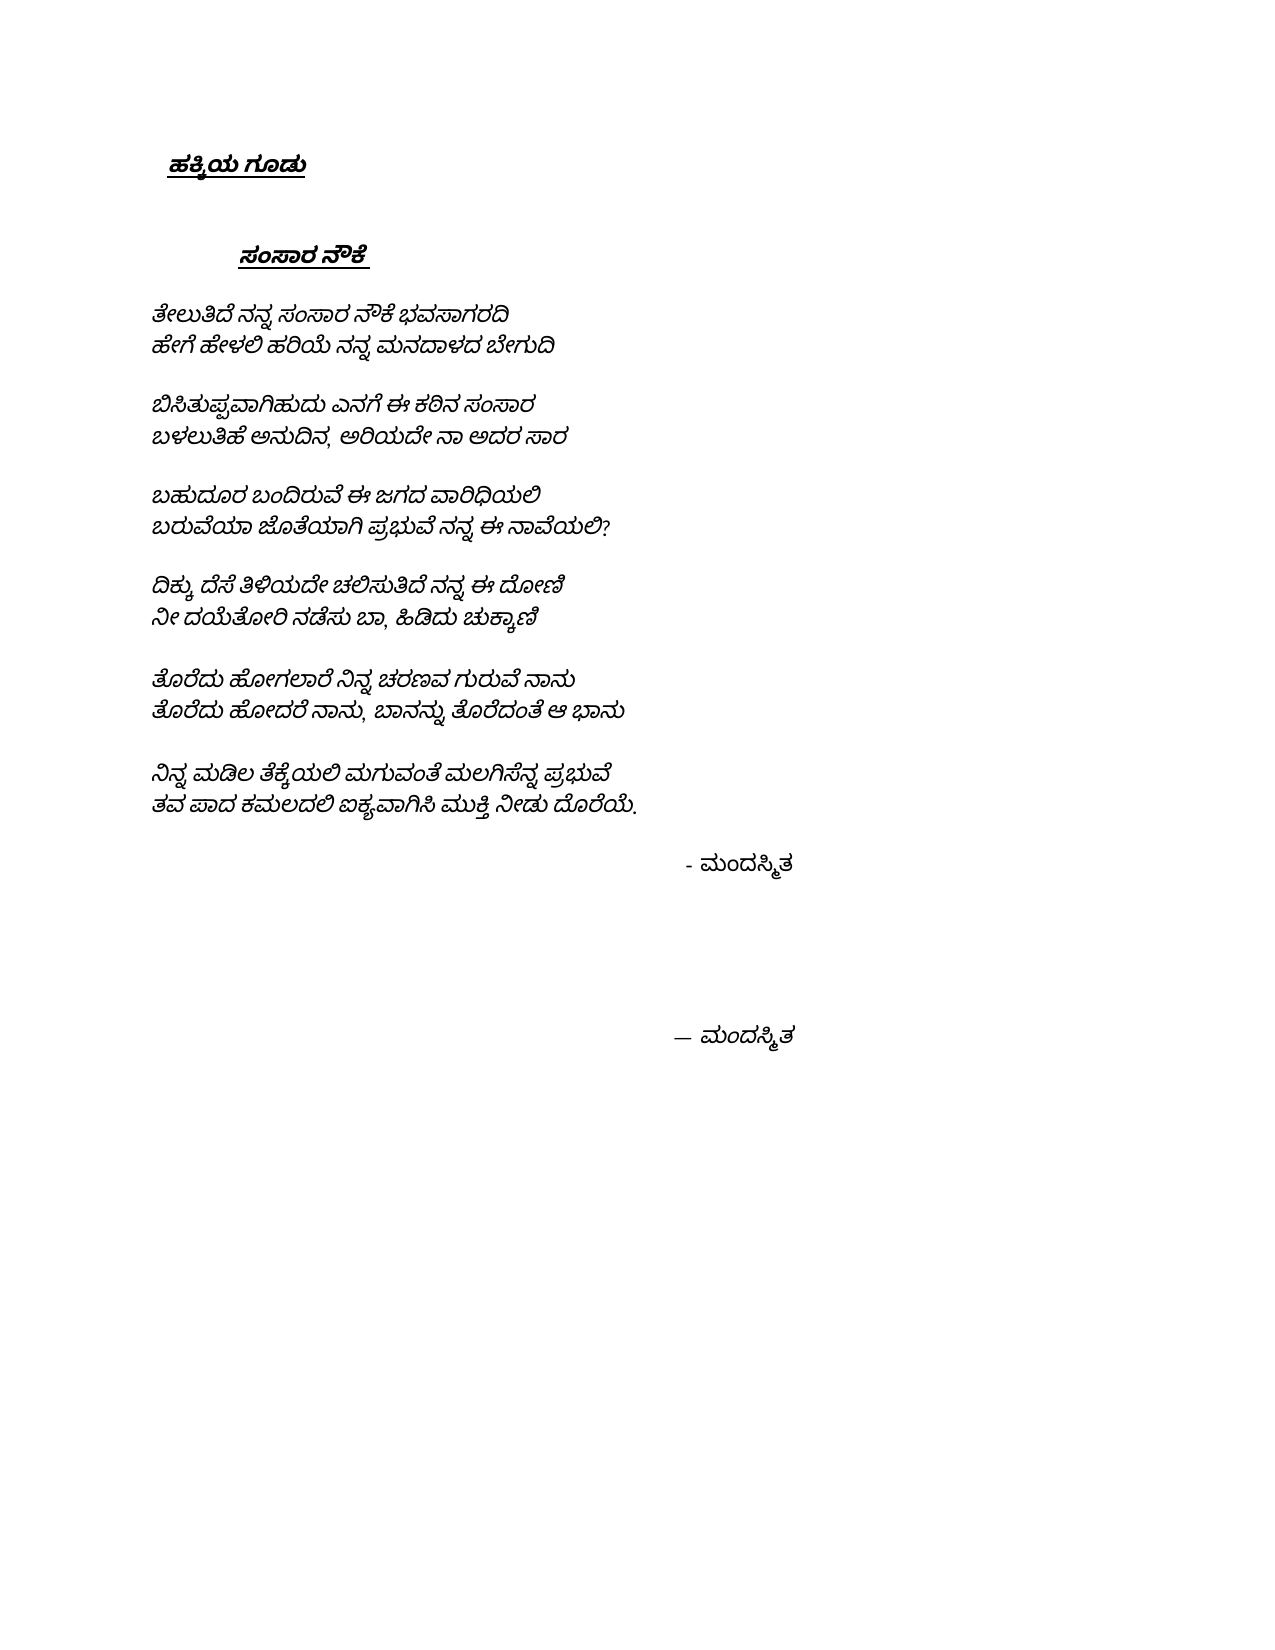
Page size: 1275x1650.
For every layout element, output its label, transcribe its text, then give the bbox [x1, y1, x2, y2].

text ಹಕ್ಕಿಯ ಗೂಡು [150, 150, 1125, 181]
text ತವ ಪಾದ ಕಮಲದಲಿ ಐಕ್ಯವಾಗಿಸಿ ಮುಕ್ತಿ ನೀಡು ದೊರೆಯೆ. [150, 790, 1125, 821]
text ಬರುವೆಯಾ ಜೊತೆಯಾಗಿ ಪ್ರಭುವೆ ನನ್ನ ಈ ನಾವೆಯಲಿ? [150, 512, 1125, 543]
text ನಿನ್ನ ಮಡಿಲ ತೆಕ್ಕೆಯಲಿ ಮಗುವಂತೆ ಮಲಗಿಸೆನ್ನ ಪ್ರಭುವೆ [150, 759, 1125, 790]
text ತೊರೆದು ಹೋಗಲಾರೆ ನಿನ್ನ ಚರಣವ ಗುರುವೆ ನಾನು [150, 665, 1125, 696]
text ಬಹುದೂರ ಬಂದಿರುವೆ ಈ ಜಗದ ವಾರಿಧಿಯಲಿ [150, 481, 1125, 512]
text ಬಿಸಿತುಪ್ಪವಾಗಿಹುದು ಎನಗೆ ಈ ಕಠಿನ ಸಂಸಾರ [150, 390, 1125, 422]
text - ಮಂದಸ್ಮಿತ [150, 849, 1125, 881]
text ತೇಲುತಿದೆ ನನ್ನ ಸಂಸಾರ ನೌಕೆ ಭವಸಾಗರದಿ [150, 300, 1125, 331]
text ನೀ ದಯೆತೋರಿ ನಡೆಸು ಬಾ, ಹಿಡಿದು ಚುಕ್ಕಾಣಿ [150, 603, 1125, 634]
text ಸಂಸಾರ ನೌಕೆ [150, 241, 1125, 272]
text ಹೇಗೆ ಹೇಳಲಿ ಹರಿಯೆ ನನ್ನ ಮನದಾಳದ ಬೇಗುದಿ [150, 331, 1125, 362]
text ದಿಕ್ಕು ದೆಸೆ ತಿಳಿಯದೇ ಚಲಿಸುತಿದೆ ನನ್ನ ಈ ದೋಣಿ [150, 571, 1125, 603]
text — ಮಂದಸ್ಮಿತ [150, 1021, 1125, 1052]
text ತೊರೆದು ಹೋದರೆ ನಾನು, ಬಾನನ್ನು ತೊರೆದಂತೆ ಆ ಭಾನು [150, 696, 1125, 728]
text ಬಳಲುತಿಹೆ ಅನುದಿನ, ಅರಿಯದೇ ನಾ ಅದರ ಸಾರ [150, 422, 1125, 453]
